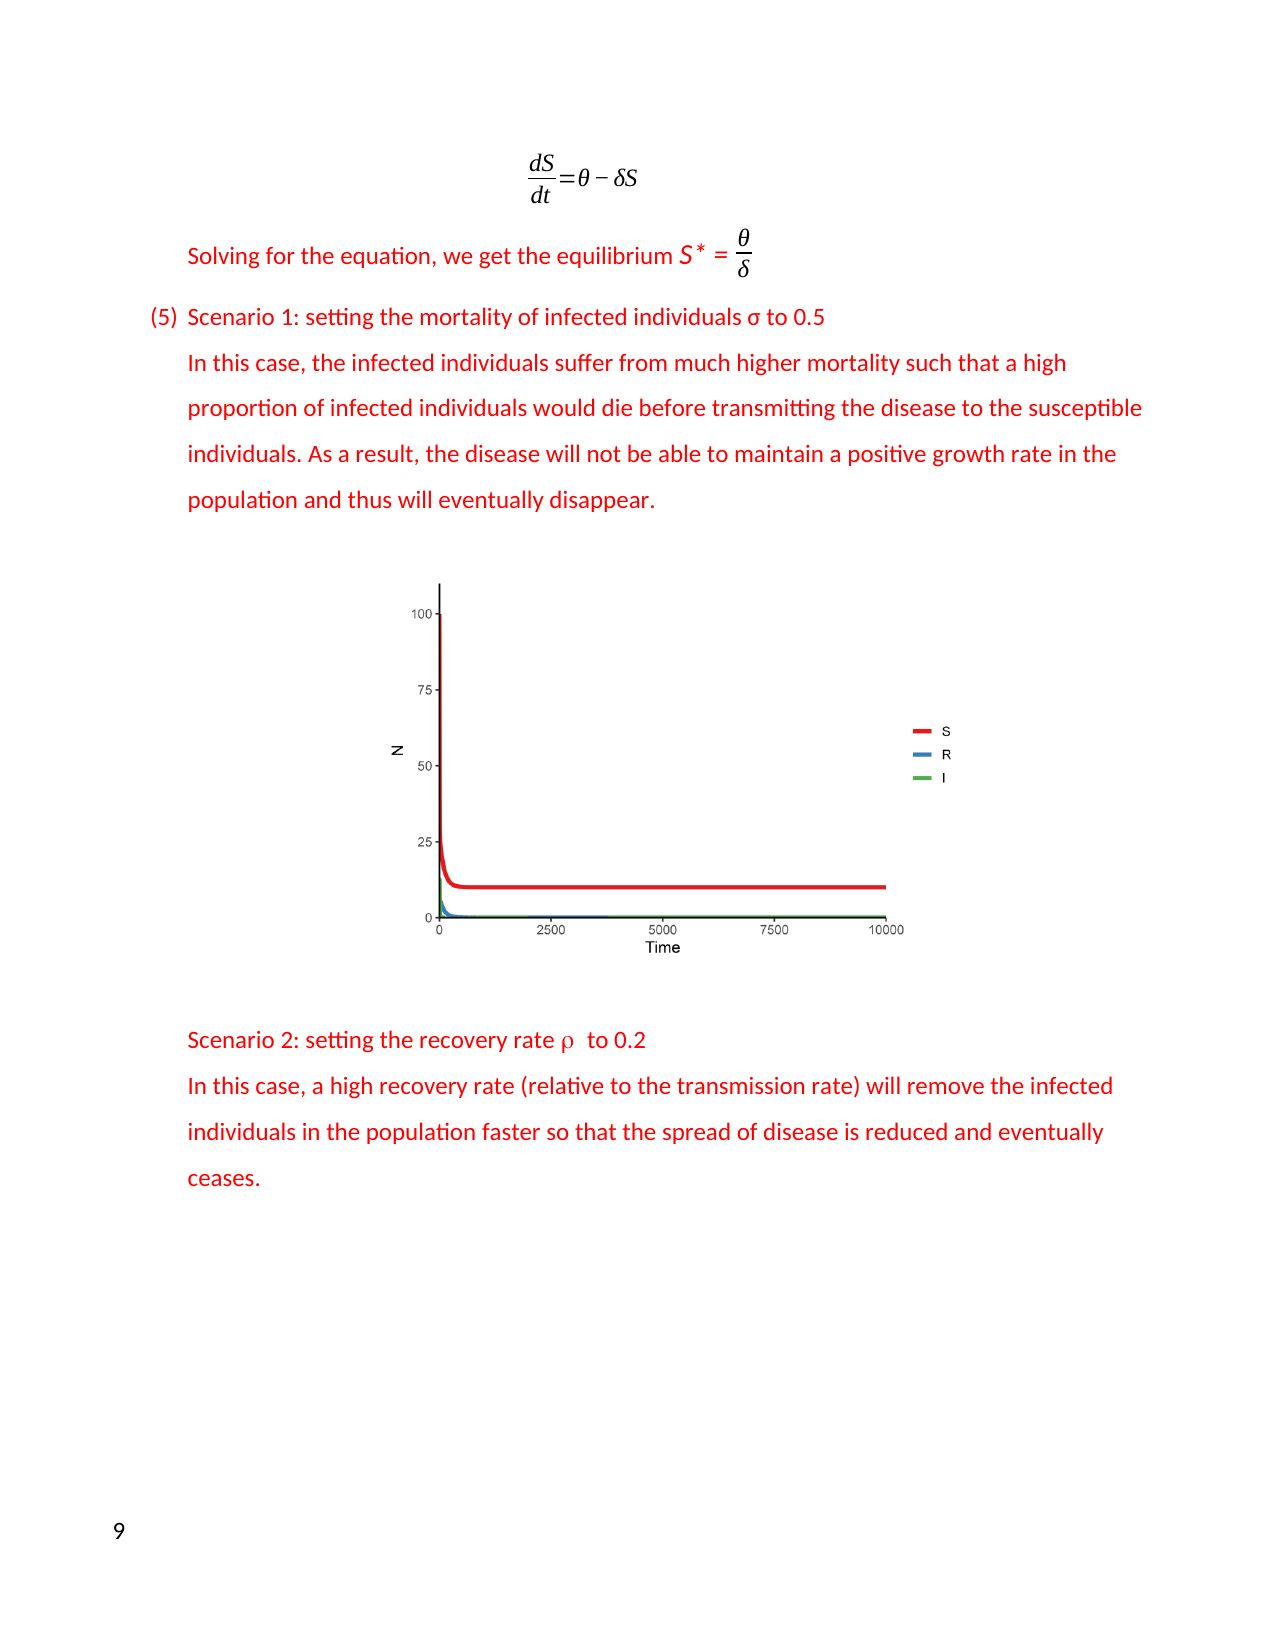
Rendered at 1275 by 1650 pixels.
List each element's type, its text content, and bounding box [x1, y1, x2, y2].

list In this case, a high recovery rate (relative to the transmission rate) will remove the infected individuals in the population faster so that the spread of disease is reduced and eventually ceases. [187, 1070, 1162, 1192]
list Scenario 2: setting the recovery rate to 0.2 [187, 1024, 1162, 1055]
list In this case, the infected individuals suffer from much higher mortality such that a high proportion of infected individuals would die before transmitting the disease to the susceptible individuals. As a result, the disease will not be able to maintain a positive growth rate in the population and thus will eventually disappear. [187, 347, 1162, 514]
list Solving for the equation, we get the equilibrium S* = [187, 224, 1162, 283]
list Scenario 1: setting the mortality of infected individuals σ to 0.5 [150, 301, 1162, 331]
picture [383, 575, 967, 964]
